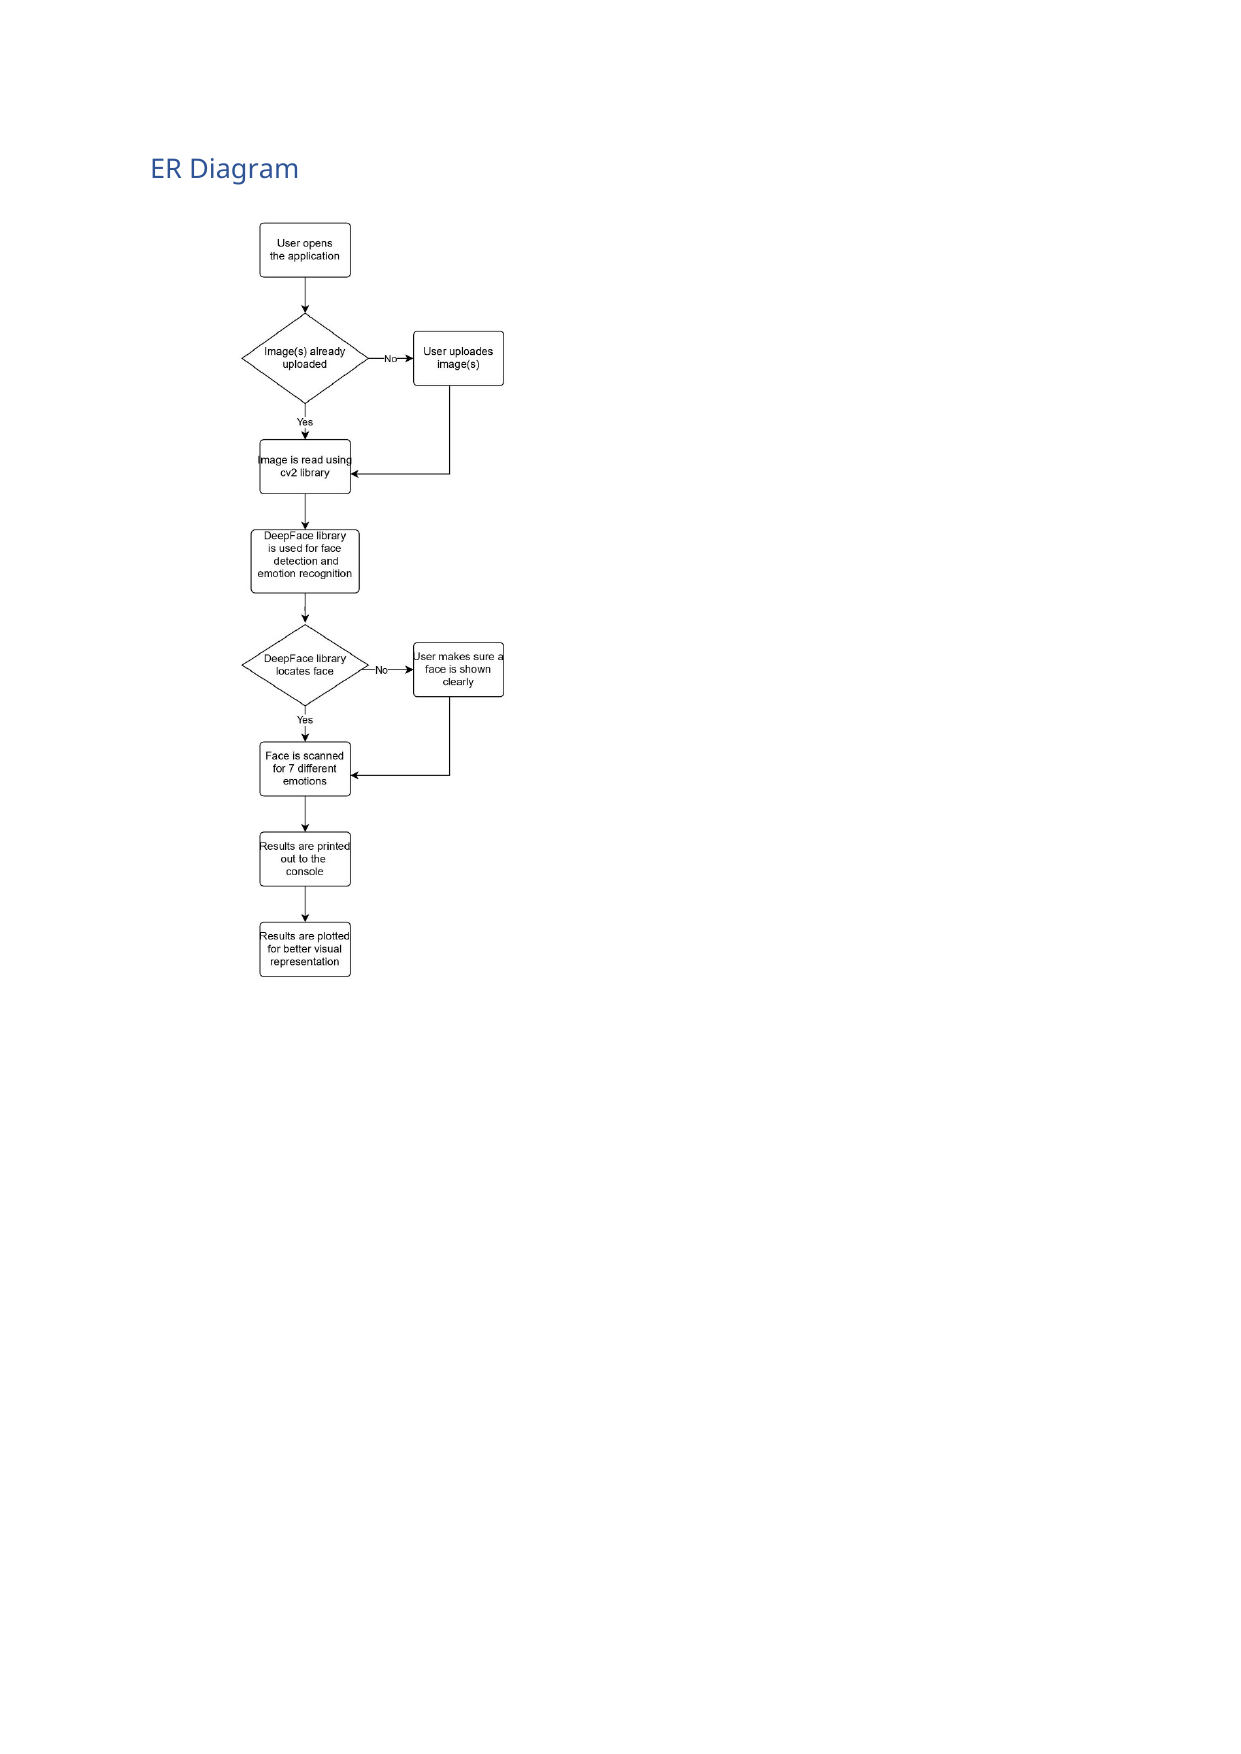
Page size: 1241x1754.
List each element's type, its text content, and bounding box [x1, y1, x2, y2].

picture [150, 189, 722, 1001]
subtitle ER Diagram [150, 150, 1090, 187]
